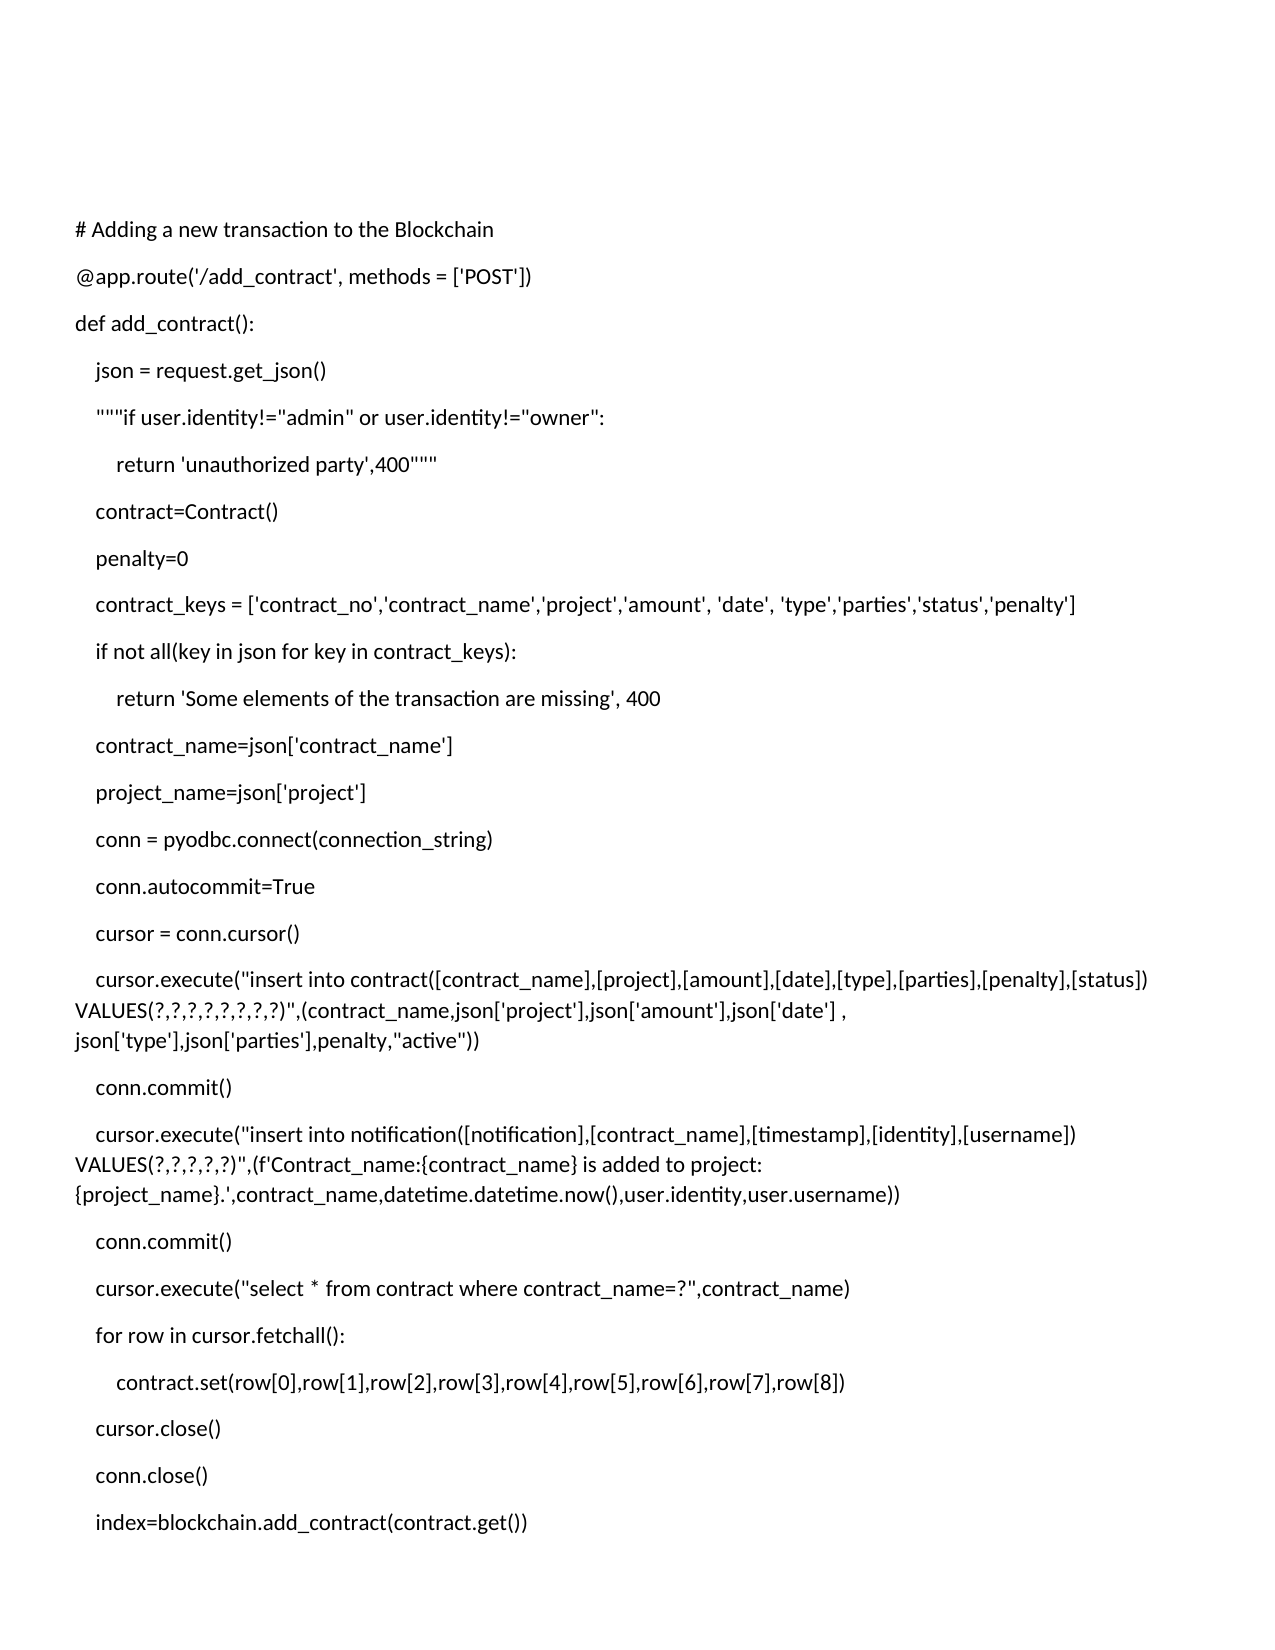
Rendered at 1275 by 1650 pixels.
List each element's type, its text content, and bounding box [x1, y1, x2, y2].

text conn.close() [75, 1461, 1200, 1489]
text """if user.identity!="admin" or user.identity!="owner": [75, 403, 1200, 431]
text conn = pyodbc.connect(connection_string) [75, 825, 1200, 853]
text # Adding a new transaction to the Blockchain [75, 216, 1200, 244]
text conn.autocommit=True [75, 872, 1200, 900]
text cursor.execute("select * from contract where contract_name=?",contract_name) [75, 1274, 1200, 1302]
text return 'unauthorized party',400""" [75, 450, 1200, 478]
text cursor = conn.cursor() [75, 919, 1200, 947]
text contract_keys = ['contract_no','contract_name','project','amount', 'date', 'type','parties','status','penalty'] [75, 591, 1200, 619]
text cursor.execute("insert into contract([contract_name],[project],[amount],[date],[type],[parties],[penalty],[status]) VALUES(?,?,?,?,?,?,?,?)",(contract_name,json['project'],json['amount'],json['date'] , json['type'],json['parties'],penalty,"active")) [75, 966, 1200, 1054]
text cursor.close() [75, 1414, 1200, 1443]
text return 'Some elements of the transaction are missing', 400 [75, 684, 1200, 712]
text cursor.execute("insert into notification([notification],[contract_name],[timestamp],[identity],[username]) VALUES(?,?,?,?,?)",(f'Contract_name:{contract_name} is added to project: {project_name}.',contract_name,datetime.datetime.now(),user.identity,user.username)) [75, 1120, 1200, 1208]
text penalty=0 [75, 544, 1200, 572]
text contract_name=json['contract_name'] [75, 731, 1200, 759]
text if not all(key in json for key in contract_keys): [75, 637, 1200, 666]
text contract=Contract() [75, 497, 1200, 525]
text index=blockchain.add_contract(contract.get()) [75, 1508, 1200, 1536]
text json = request.get_json() [75, 356, 1200, 384]
text conn.commit() [75, 1227, 1200, 1255]
text contract.set(row[0],row[1],row[2],row[3],row[4],row[5],row[6],row[7],row[8]) [75, 1368, 1200, 1396]
text for row in cursor.fetchall(): [75, 1321, 1200, 1349]
text project_name=json['project'] [75, 778, 1200, 806]
text def add_contract(): [75, 309, 1200, 337]
text conn.commit() [75, 1073, 1200, 1101]
text @app.route('/add_contract', methods = ['POST']) [75, 262, 1200, 291]
